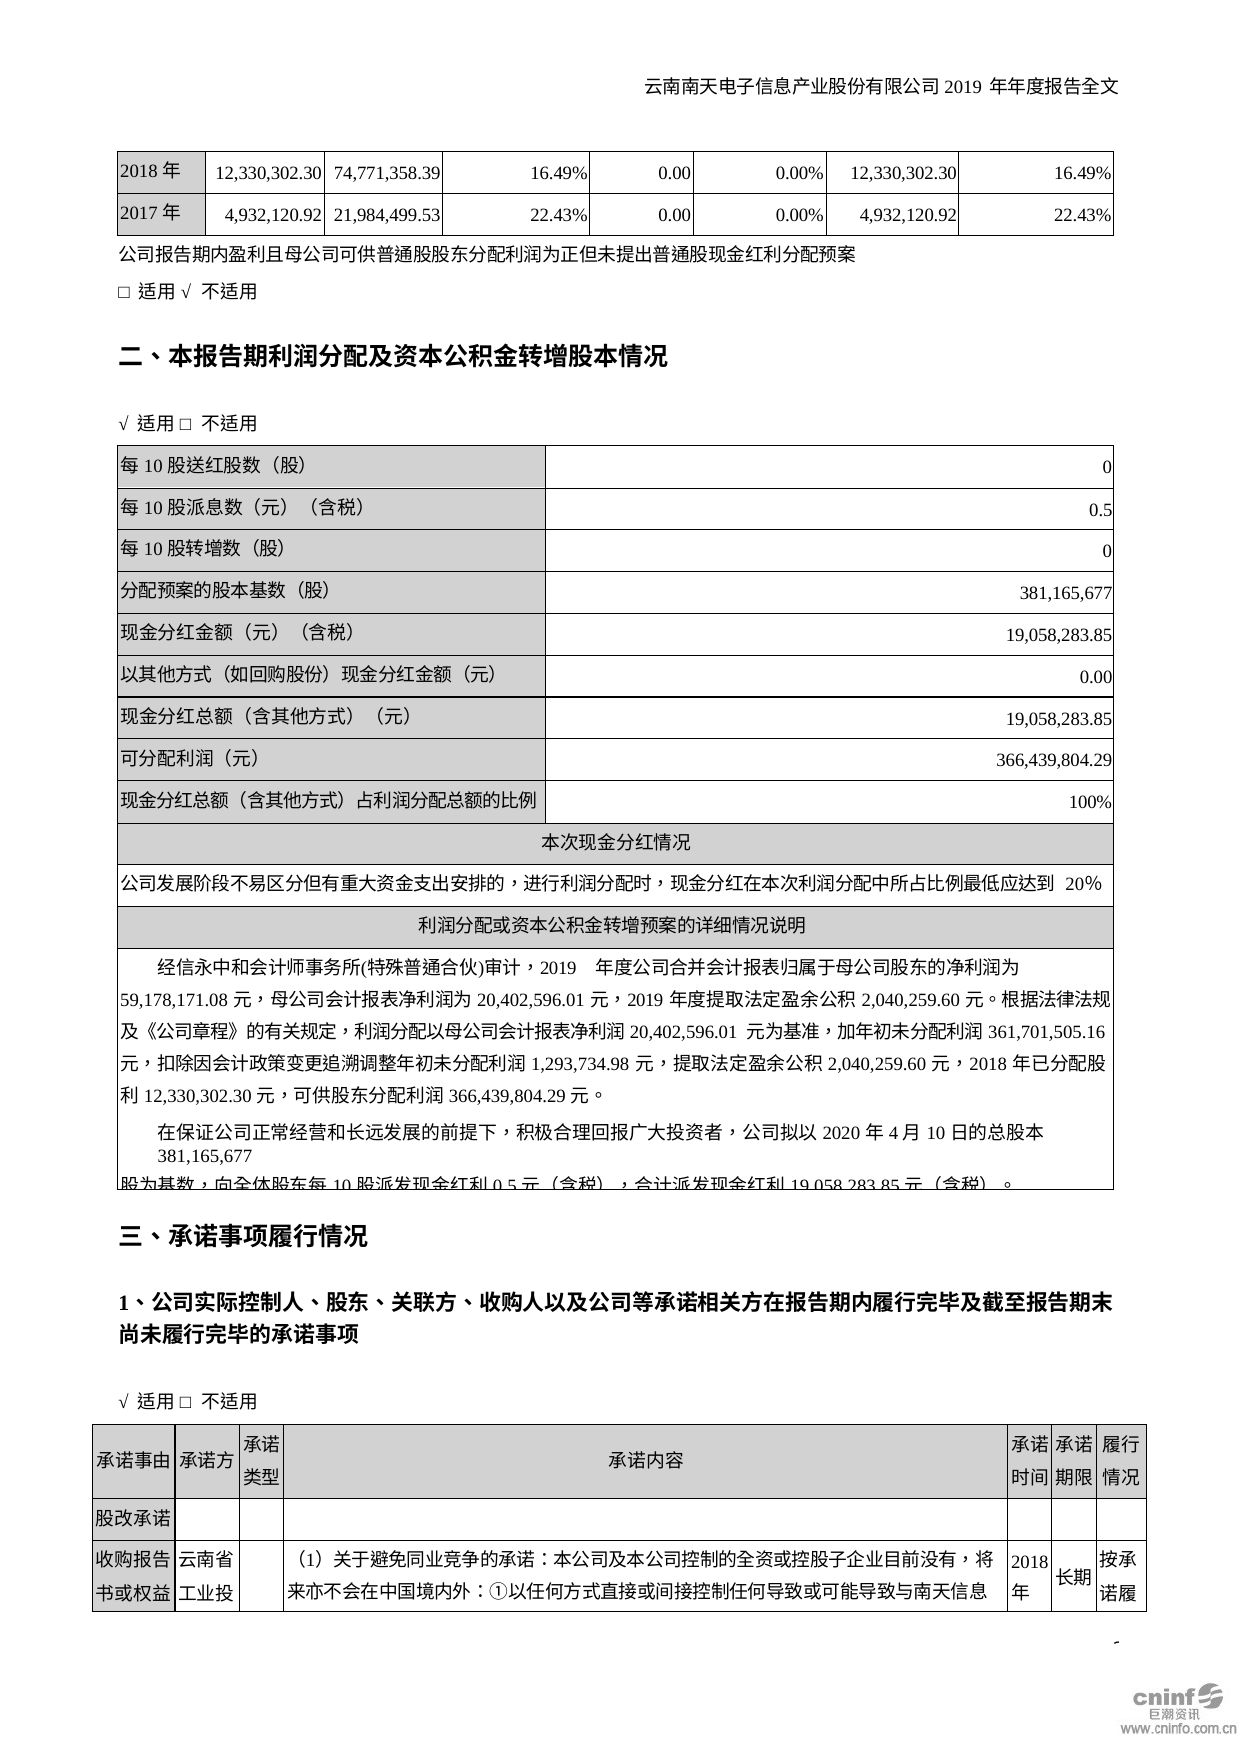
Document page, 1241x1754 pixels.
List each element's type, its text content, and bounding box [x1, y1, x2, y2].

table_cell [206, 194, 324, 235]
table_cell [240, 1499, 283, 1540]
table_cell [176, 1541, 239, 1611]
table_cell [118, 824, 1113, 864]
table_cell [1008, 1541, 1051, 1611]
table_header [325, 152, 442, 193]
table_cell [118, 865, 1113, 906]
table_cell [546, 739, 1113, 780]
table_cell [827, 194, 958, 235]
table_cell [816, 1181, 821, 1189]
subtitle 三、承诺事项履行情况 [118, 1218, 1133, 1252]
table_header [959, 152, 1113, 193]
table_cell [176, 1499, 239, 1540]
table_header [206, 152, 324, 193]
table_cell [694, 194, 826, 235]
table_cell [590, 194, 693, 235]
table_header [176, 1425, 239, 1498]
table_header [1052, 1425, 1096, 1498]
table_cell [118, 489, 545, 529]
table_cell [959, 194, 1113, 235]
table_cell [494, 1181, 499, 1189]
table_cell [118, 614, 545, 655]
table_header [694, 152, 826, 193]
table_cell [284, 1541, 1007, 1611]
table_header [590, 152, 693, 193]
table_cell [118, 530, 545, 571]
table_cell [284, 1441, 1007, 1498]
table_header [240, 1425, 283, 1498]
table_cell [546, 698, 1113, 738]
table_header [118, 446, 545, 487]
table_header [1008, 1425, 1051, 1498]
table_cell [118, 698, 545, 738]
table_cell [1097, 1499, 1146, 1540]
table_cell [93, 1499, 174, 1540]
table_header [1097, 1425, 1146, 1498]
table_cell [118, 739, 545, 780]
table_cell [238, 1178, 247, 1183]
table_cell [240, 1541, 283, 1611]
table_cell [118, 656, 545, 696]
text √ 适用 □ 不适用 [118, 410, 1133, 436]
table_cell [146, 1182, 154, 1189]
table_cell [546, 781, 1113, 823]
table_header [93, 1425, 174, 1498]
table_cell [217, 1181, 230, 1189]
subtitle 二、本报告期利润分配及资本公积金转增股本情况 [118, 338, 1133, 372]
text □ 适用 √ 不适用 [118, 278, 1133, 304]
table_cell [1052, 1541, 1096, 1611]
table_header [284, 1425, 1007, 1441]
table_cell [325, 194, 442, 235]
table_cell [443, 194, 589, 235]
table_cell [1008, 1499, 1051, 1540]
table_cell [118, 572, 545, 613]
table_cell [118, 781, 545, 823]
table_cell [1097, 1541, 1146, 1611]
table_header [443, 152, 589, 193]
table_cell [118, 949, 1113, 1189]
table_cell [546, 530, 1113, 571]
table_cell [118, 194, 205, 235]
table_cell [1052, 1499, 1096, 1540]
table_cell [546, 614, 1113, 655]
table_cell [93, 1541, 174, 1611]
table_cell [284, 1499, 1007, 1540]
text 公司报告期内盈利且母公司可供普通股股东分配利润为正但未提出普通股现金红利分配预案 [118, 241, 1133, 267]
picture [1115, 1680, 1240, 1737]
text √ 适用 □ 不适用 [118, 1388, 1133, 1414]
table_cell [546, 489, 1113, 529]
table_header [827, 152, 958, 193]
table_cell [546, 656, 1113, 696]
subtitle 1、公司实际控制人、股东、关联方、收购人以及公司等承诺相关方在报告期内履行完毕及截至报告期末 尚未履行完毕的承诺事项 [118, 1287, 1133, 1349]
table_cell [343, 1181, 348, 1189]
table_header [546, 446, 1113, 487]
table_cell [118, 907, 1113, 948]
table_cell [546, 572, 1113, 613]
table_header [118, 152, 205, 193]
